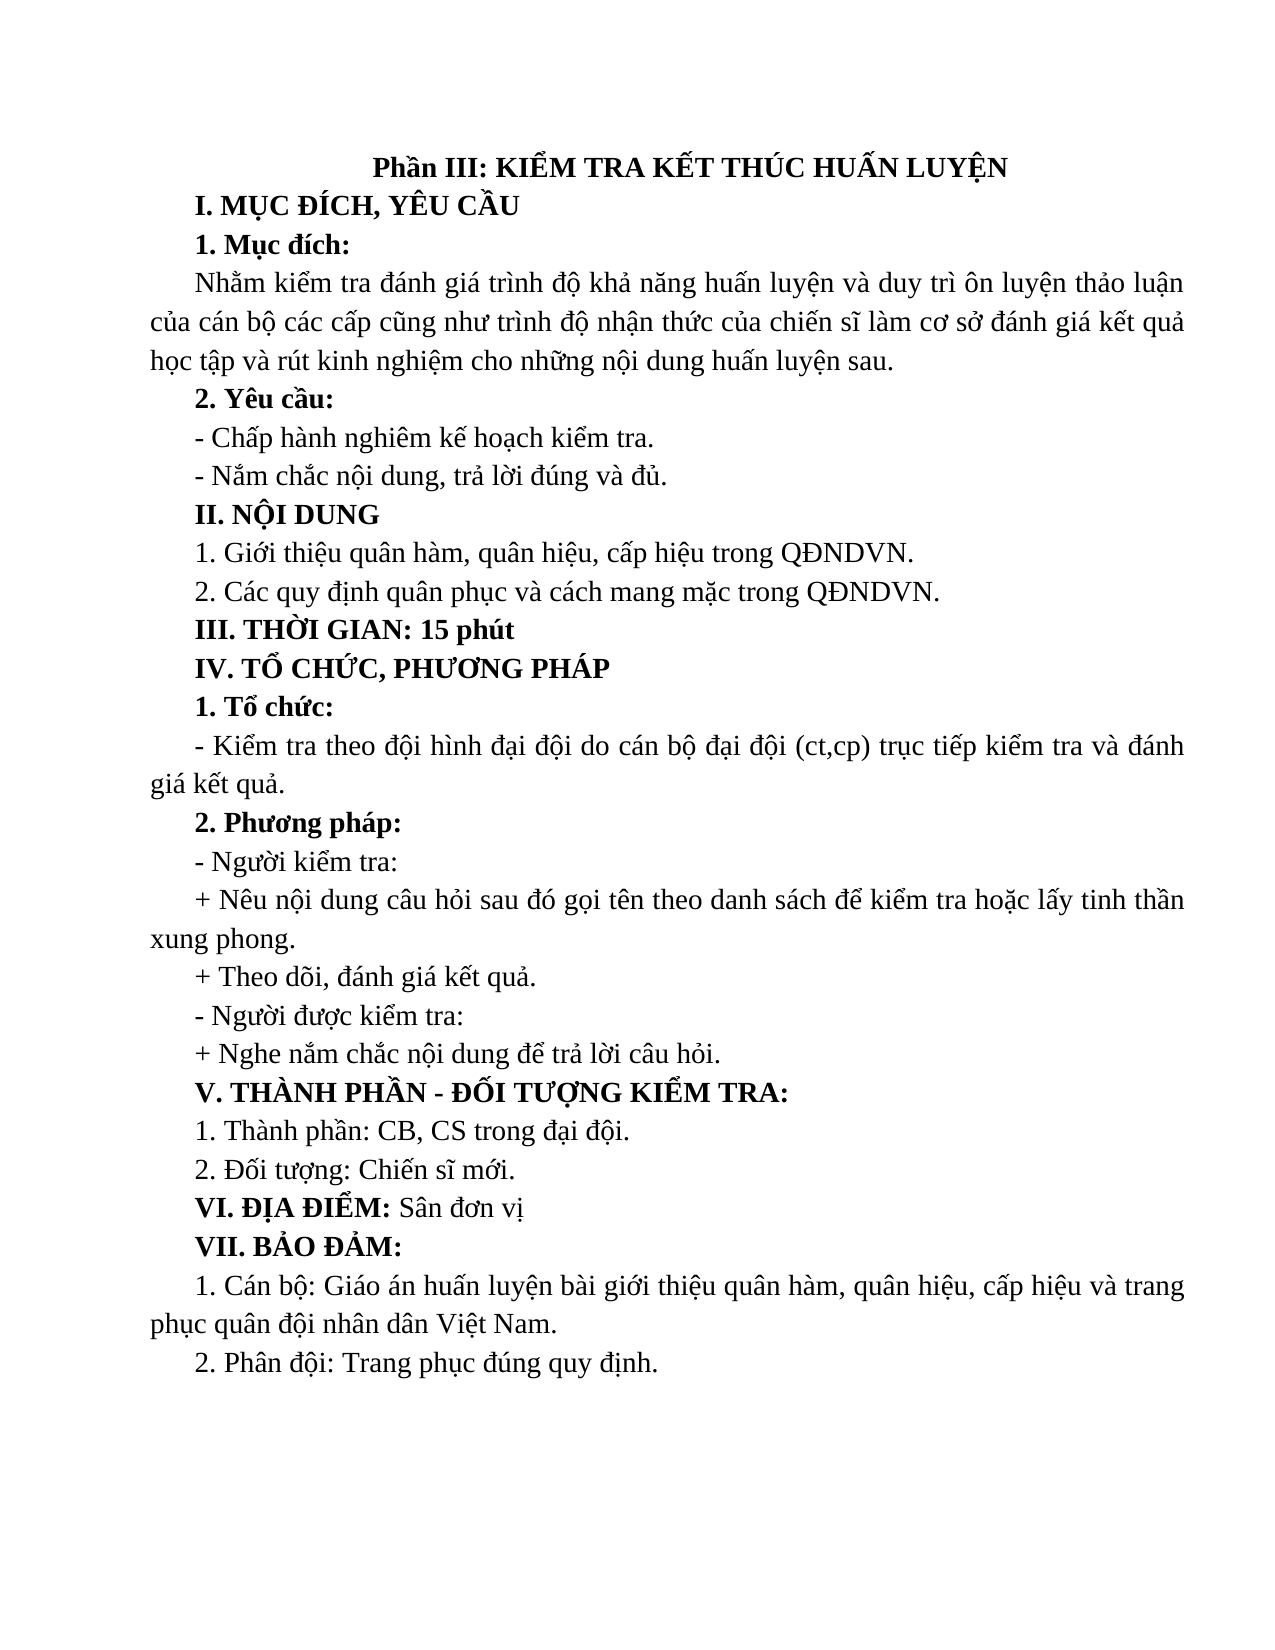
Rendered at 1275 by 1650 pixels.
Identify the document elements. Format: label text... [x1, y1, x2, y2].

text + Nghe nắm chắc nội dung để trả lời câu hỏi. [150, 1036, 1186, 1070]
text 2. Phân đội: Trang phục đúng quy định. [150, 1345, 1186, 1378]
text + Nêu nội dung câu hỏi sau đó gọi tên theo danh sách để kiểm tra hoặc lấy tinh thần xung phong. [150, 882, 1186, 954]
text 1. Tổ chức: [150, 689, 1186, 723]
text Phần III: KIỂM TRA KẾT THÚC HUẤN LUYỆN [150, 150, 1186, 183]
text I. MỤC ĐÍCH, YÊU CẦU [150, 188, 1186, 222]
text Nhằm kiểm tra đánh giá trình độ khả năng huấn luyện và duy trì ôn luyện thảo luận của cán bộ các cấp cũng như trình độ nhận thức của chiến sĩ làm cơ sở đánh giá kết quả học tập và rút kinh nghiệm cho những nội dung huấn luyện sau. [150, 266, 1186, 376]
text 1. Giới thiệu quân hàm, quân hiệu, cấp hiệu trong QĐNDVN. [150, 535, 1186, 569]
text 2. Các quy định quân phục và cách mang mặc trong QĐNDVN. [150, 574, 1186, 607]
text VII. BẢO ĐẢM: [150, 1229, 1186, 1263]
text - Kiểm tra theo đội hình đại đội do cán bộ đại đội (ct,cp) trục tiếp kiểm tra và đánh giá kết quả. [150, 728, 1186, 800]
text 2. Yêu cầu: [150, 381, 1186, 415]
text 2. Phương pháp: [150, 805, 1186, 839]
text V. THÀNH PHẦN - ĐỐI TƯỢNG KIỂM TRA: [150, 1075, 1186, 1108]
text + Theo dõi, đánh giá kết quả. [150, 959, 1186, 993]
text III. THỜI GIAN: 15 phút [150, 612, 1186, 646]
text - Nắm chắc nội dung, trả lời đúng và đủ. [150, 458, 1186, 492]
text VI. ĐỊA ĐIỂM: Sân đơn vị [150, 1191, 1186, 1224]
text 1. Mục đích: [150, 227, 1186, 261]
text 2. Đối tượng: Chiến sĩ mới. [150, 1152, 1186, 1186]
text - Chấp hành nghiêm kế hoạch kiểm tra. [150, 420, 1186, 453]
text 1. Cán bộ: Giáo án huấn luyện bài giới thiệu quân hàm, quân hiệu, cấp hiệu và trang phục quân đội nhân dân Việt Nam. [150, 1268, 1186, 1340]
text IV. TỔ CHỨC, PHƯƠNG PHÁP [150, 651, 1186, 684]
text II. NỘI DUNG [150, 497, 1186, 530]
text 1. Thành phần: CB, CS trong đại đội. [150, 1113, 1186, 1147]
text - Người được kiểm tra: [150, 998, 1186, 1031]
text - Người kiểm tra: [150, 844, 1186, 877]
